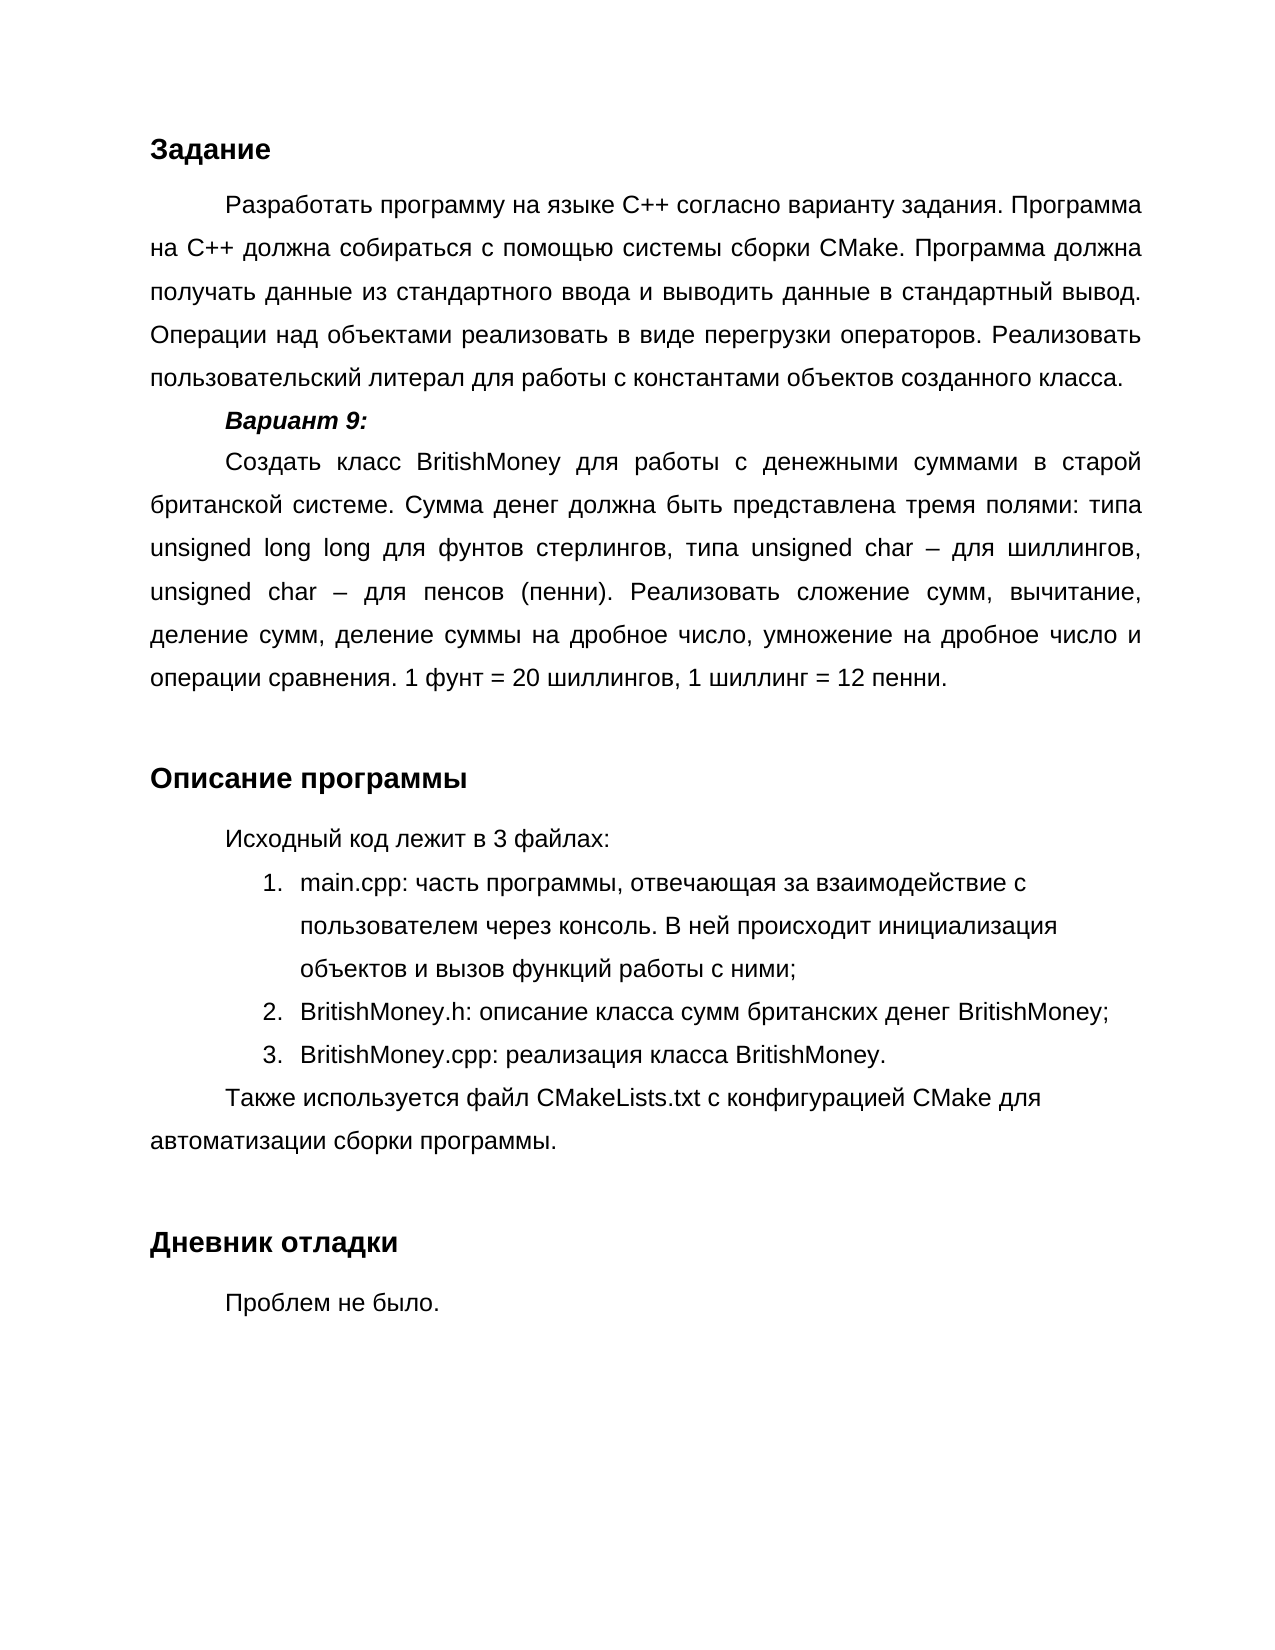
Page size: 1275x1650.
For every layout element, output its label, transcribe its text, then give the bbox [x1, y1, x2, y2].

text Разработать программу на языке C++ согласно варианту задания. Программа на C++ должна собираться с помощью системы сборки CMake. Программа должна получать данные из стандартного ввода и выводить данные в стандартный вывод. Операции над объектами реализовать в виде перегрузки операторов. Реализовать пользовательский литерал для работы с константами объектов созданного класса. [150, 190, 1143, 392]
text Дневник отладки [150, 1225, 1143, 1258]
list BritishMoney.h: описание класса сумм британских денег BritishMoney; [262, 997, 1143, 1026]
list main.cpp: часть программы, отвечающая за взаимодействие с пользователем через консоль. В ней происходит инициализация объектов и вызов функций работы с ними; [262, 867, 1143, 982]
text Вариант 9: [225, 406, 1143, 435]
text Проблем не было. [150, 1288, 1143, 1317]
text Создать класс BritishMoney для работы с денежными суммами в старой британской системе. Сумма денег должна быть представлена тремя полями: типа unsigned long long для фунтов стерлингов, типа unsigned char – для шиллингов, unsigned char – для пенсов (пенни). Реализовать сложение сумм, вычитание, деление сумм, деление суммы на дробное число, умножение на дробное число и операции сравнения. 1 фунт = 20 шиллингов, 1 шиллинг = 12 пенни. [150, 447, 1143, 692]
text Задание [150, 132, 1143, 165]
list BritishMoney.cpp: реализация класса BritishMoney. [262, 1040, 1143, 1069]
text Исходный код лежит в 3 файлах: [150, 824, 1143, 853]
text Также используется файл CMakeLists.txt с конфигурацией CMake для автоматизации сборки программы. [150, 1083, 1143, 1155]
text Описание программы [150, 762, 1143, 795]
